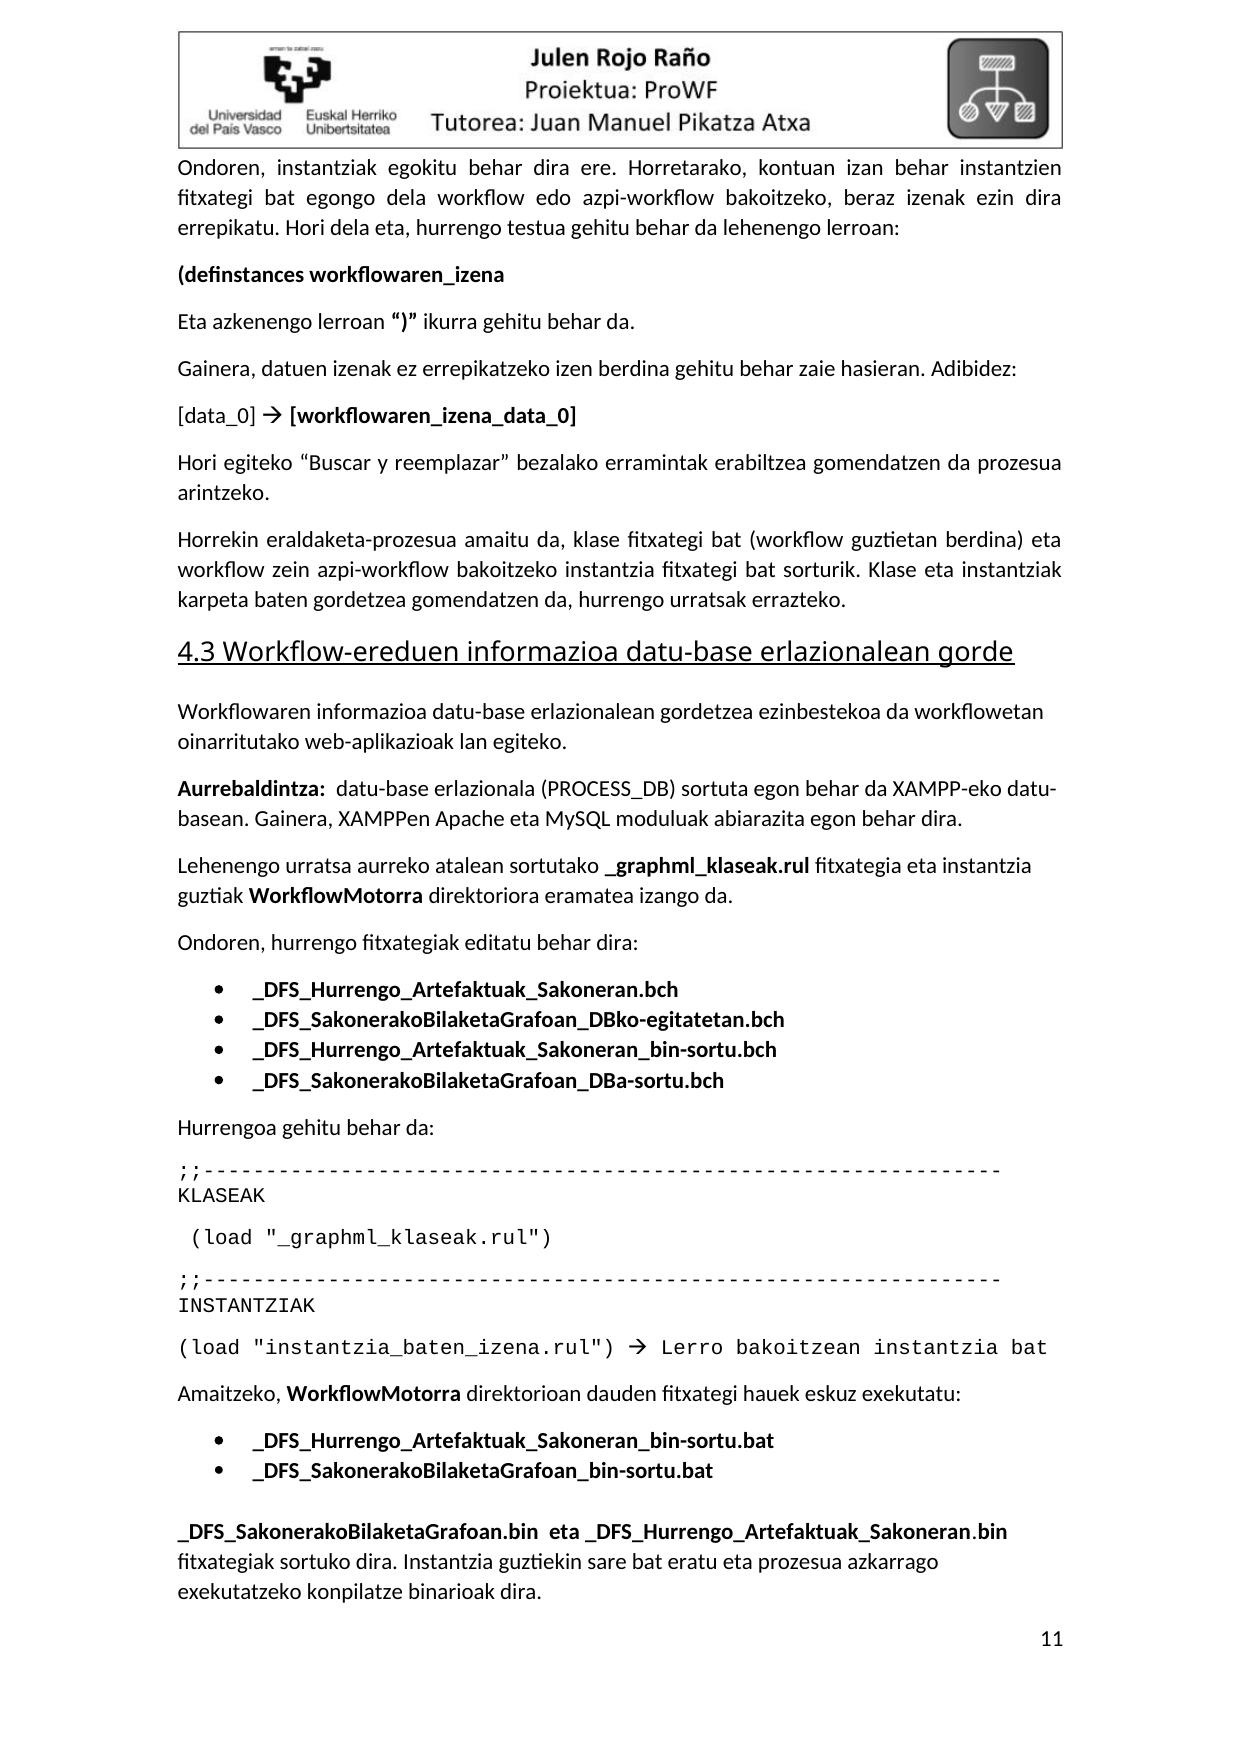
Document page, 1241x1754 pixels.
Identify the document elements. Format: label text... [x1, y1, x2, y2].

text Workflowaren informazioa datu-base erlazionalean gordetzea ezinbestekoa da workflowetan oinarritutako web-aplikazioak lan egiteko. [177, 697, 1063, 755]
text Amaitzeko, WorkflowMotorra direktorioan dauden fitxategi hauek eskuz exekutatu: [177, 1379, 1063, 1407]
list _DFS_SakonerakoBilaketaGrafoan_DBa-sortu.bch [215, 1066, 1063, 1094]
list _DFS_SakonerakoBilaketaGrafoan_bin-sortu.bat [215, 1456, 1063, 1484]
text (load "_graphml_klaseak.rul") [177, 1227, 1063, 1251]
text Gainera, datuen izenak ez errepikatzeko izen berdina gehitu behar zaie hasieran. Adibidez: [177, 354, 1063, 382]
list _DFS_SakonerakoBilaketaGrafoan.bin eta _DFS_Hurrengo_Artefaktuak_Sakoneran.bin fitxategiak sortuko dira. Instantzia guztiekin sare bat eratu eta prozesua azkarrago exekutatzeko konpilatze binarioak dira. [177, 1517, 1063, 1605]
text Hurrengoa gehitu behar da: [177, 1113, 1063, 1141]
text Hori egiteko “Buscar y reemplazar” bezalako erramintak erabiltzea gomendatzen da prozesua arintzeko. [177, 448, 1063, 506]
text Horrekin eraldaketa-prozesua amaitu da, klase fitxategi bat (workflow guztietan berdina) eta workflow zein azpi-workflow bakoitzeko instantzia fitxategi bat sorturik. Klase eta instantziak karpeta baten gordetzea gomendatzen da, hurrengo urratsak errazteko. [177, 525, 1063, 613]
text Lehenengo urratsa aurreko atalean sortutako _graphml_klaseak.rul fitxategia eta instantzia guztiak WorkflowMotorra direktoriora eramatea izango da. [177, 851, 1063, 909]
text (definstances workflowaren_izena [177, 260, 1063, 288]
list _DFS_Hurrengo_Artefaktuak_Sakoneran_bin-sortu.bat [215, 1426, 1063, 1454]
list _DFS_Hurrengo_Artefaktuak_Sakoneran.bch [215, 975, 1063, 1003]
text [data_0] [workflowaren_izena_data_0] [177, 401, 1063, 429]
picture [175, 28, 1063, 151]
text (load "instantzia_baten_izena.rul") Lerro bakoitzean instantzia bat [177, 1337, 1063, 1361]
list _DFS_SakonerakoBilaketaGrafoan_DBko-egitatetan.bch [215, 1005, 1063, 1033]
text ;;----------------------------------------------------------------KLASEAK [177, 1159, 1063, 1209]
text Eta azkenengo lerroan “)” ikurra gehitu behar da. [177, 307, 1063, 335]
subtitle 4.3 Workflow-ereduen informazioa datu-base erlazionalean gorde [177, 632, 1063, 669]
text ;;----------------------------------------------------------------INSTANTZIAK [177, 1269, 1063, 1319]
list _DFS_Hurrengo_Artefaktuak_Sakoneran_bin-sortu.bch [215, 1036, 1063, 1064]
text Ondoren, hurrengo fitxategiak editatu behar dira: [177, 928, 1063, 956]
text Ondoren, instantziak egokitu behar dira ere. Horretarako, kontuan izan behar instantzien fitxategi bat egongo dela workflow edo azpi-workflow bakoitzeko, beraz izenak ezin dira errepikatu. Hori dela eta, hurrengo testua gehitu behar da lehenengo lerroan: [177, 148, 1063, 242]
text Aurrebaldintza: datu-base erlazionala (PROCESS_DB) sortuta egon behar da XAMPP-eko datu-basean. Gainera, XAMPPen Apache eta MySQL moduluak abiarazita egon behar dira. [177, 774, 1063, 832]
